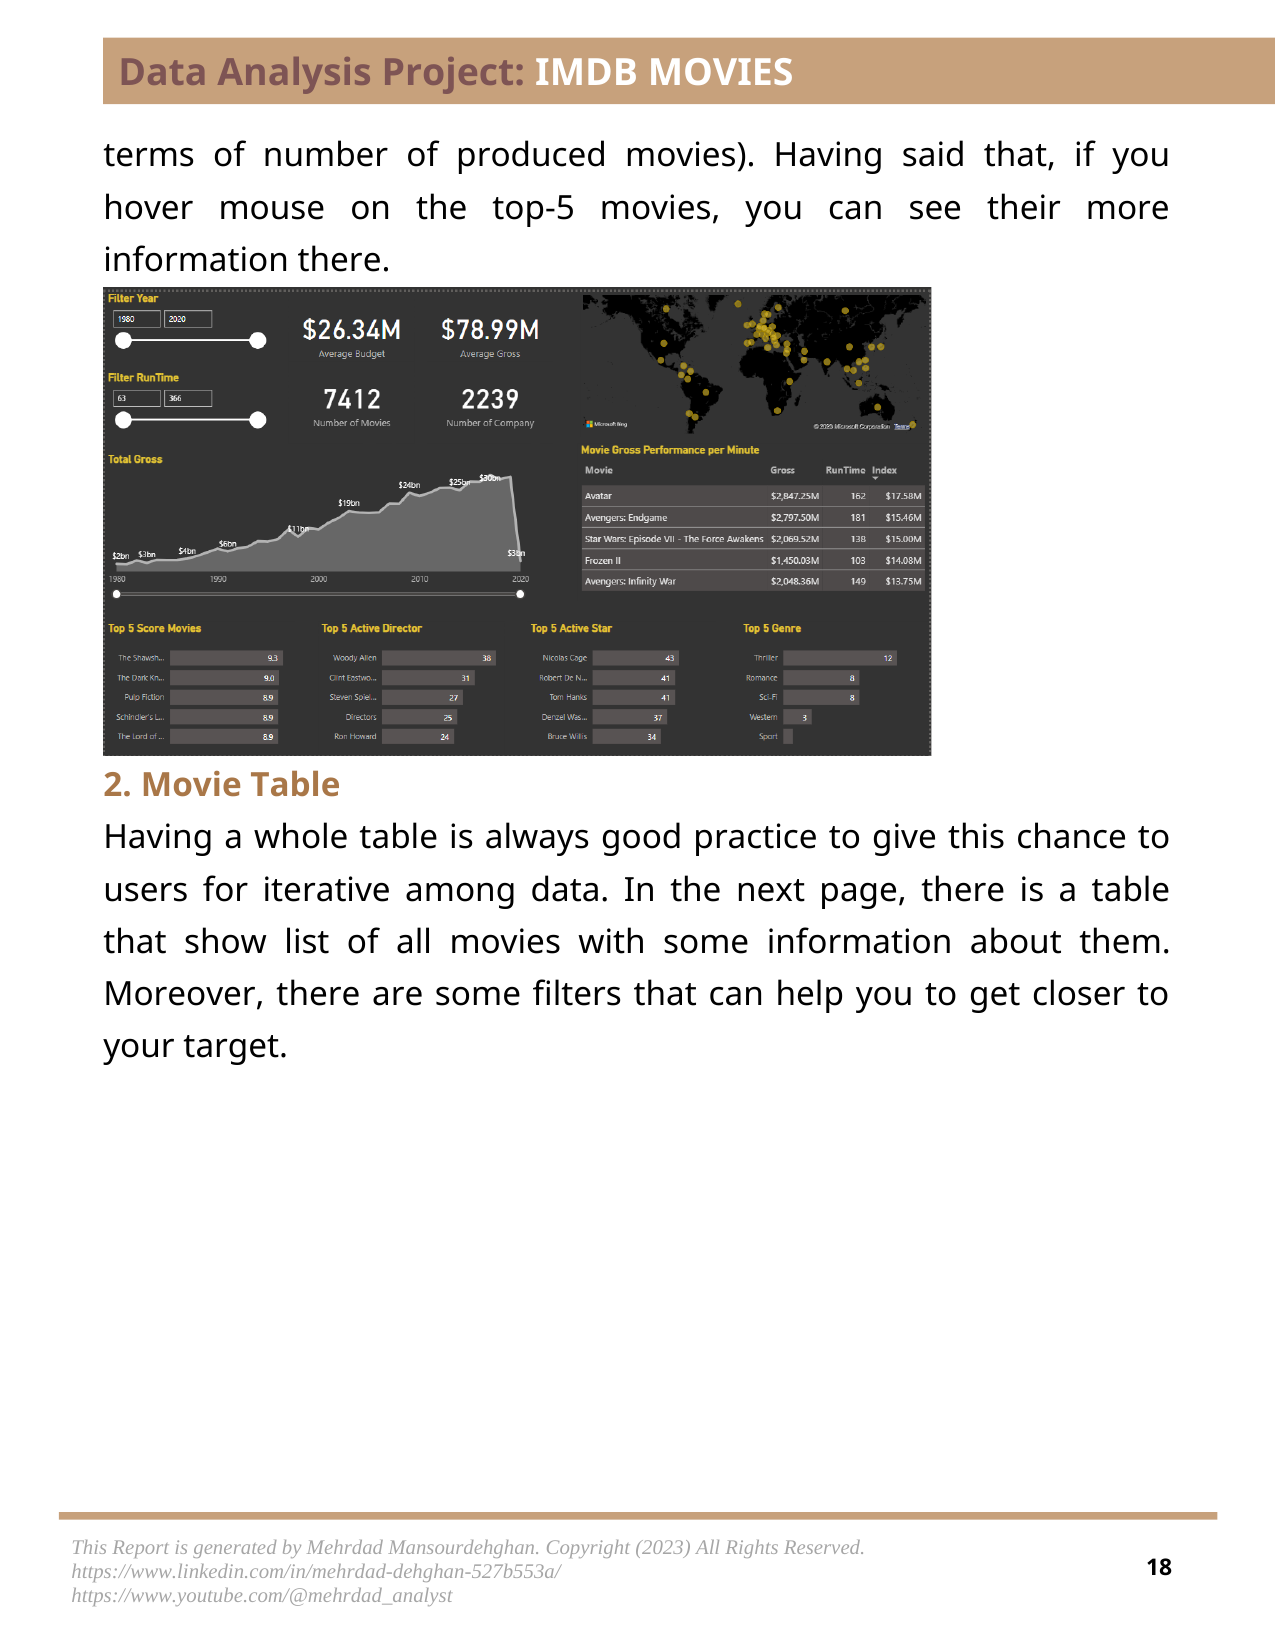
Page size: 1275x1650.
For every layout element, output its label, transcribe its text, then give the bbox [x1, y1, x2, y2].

text Having a whole table is always good practice to give this chance to users for iterative among data. In the next page, there is a table that show list of all movies with some information about them. Moreover, there are some filters that can help you to get closer to your target. [103, 813, 1172, 1067]
list Movie Table [103, 761, 1172, 806]
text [103, 131, 1172, 281]
picture [103, 287, 932, 756]
